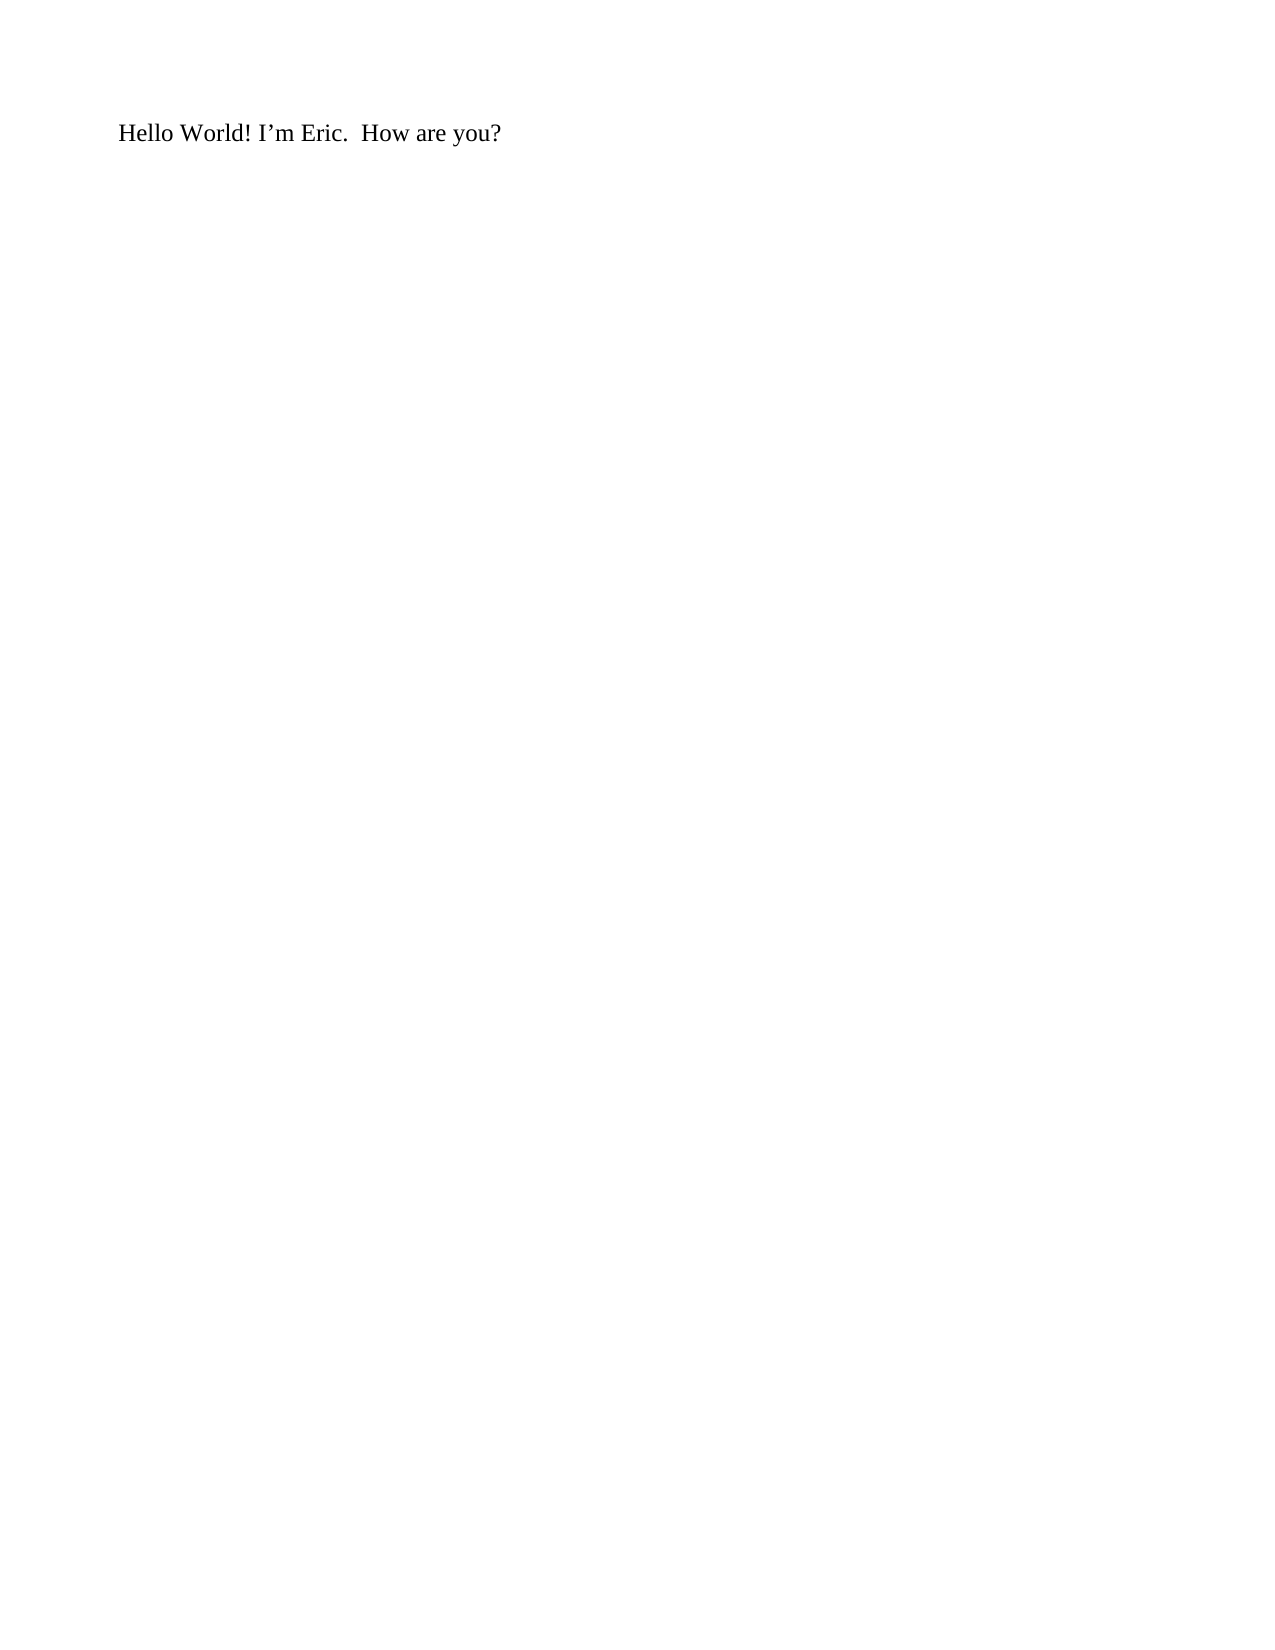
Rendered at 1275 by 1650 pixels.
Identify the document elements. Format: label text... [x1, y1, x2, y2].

text Hello World! I’m Eric. How are you? [118, 118, 1157, 147]
